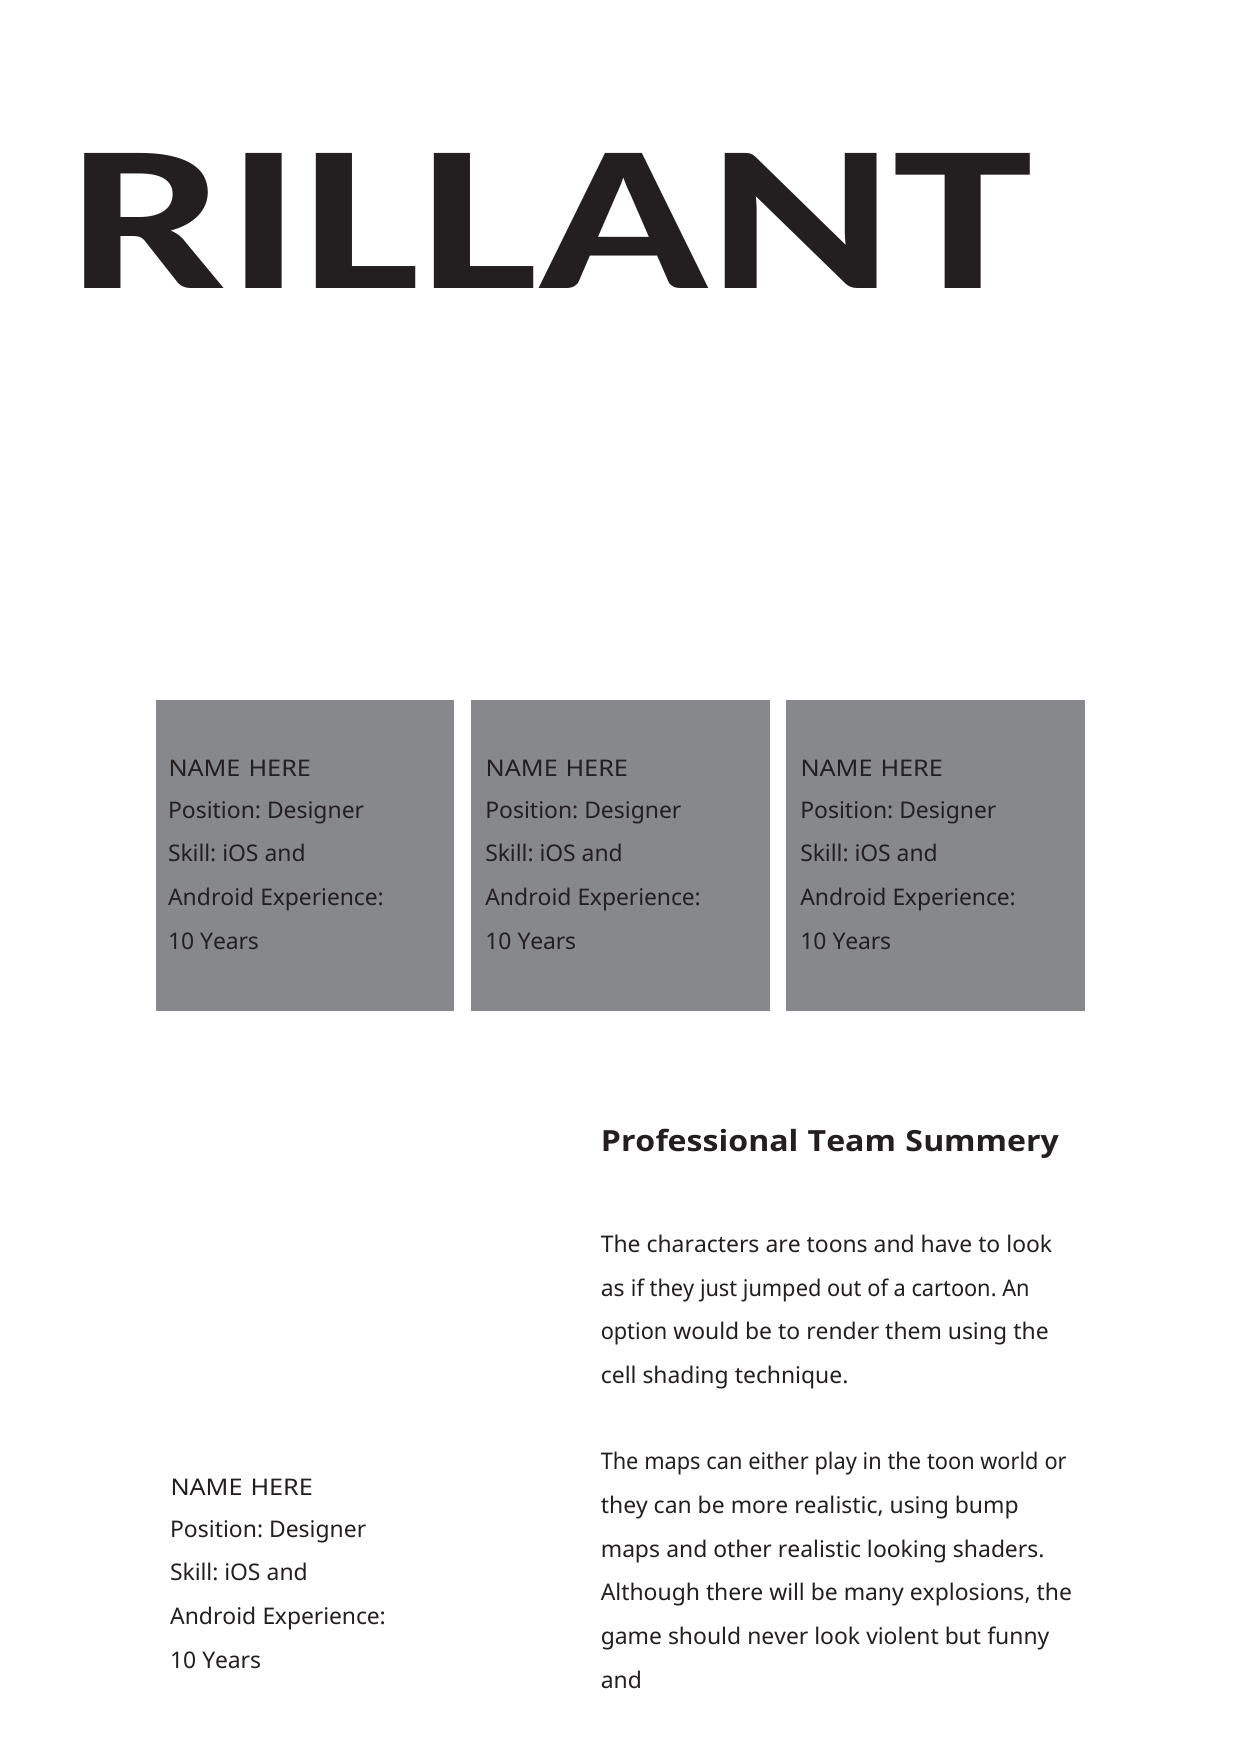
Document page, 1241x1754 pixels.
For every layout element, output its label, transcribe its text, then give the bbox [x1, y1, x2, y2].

subtitle Professional Team Summery [601, 1121, 1240, 1160]
text NAME HERE [170, 1470, 391, 1502]
subtitle RILLANT [68, 86, 1240, 340]
text Position: Designer Skill: iOS and Android Experience: 10 Years [170, 1513, 388, 1675]
text The maps can either play in the toon world or they can be more realistic, using bump maps and other realistic looking shaders. Although there will be many explosions, the game should never look violent but funny and [601, 1445, 1081, 1695]
text The characters are toons and have to look as if they just jumped out of a cartoon. An option would be to render them using the cell shading technique. [601, 1228, 1074, 1390]
